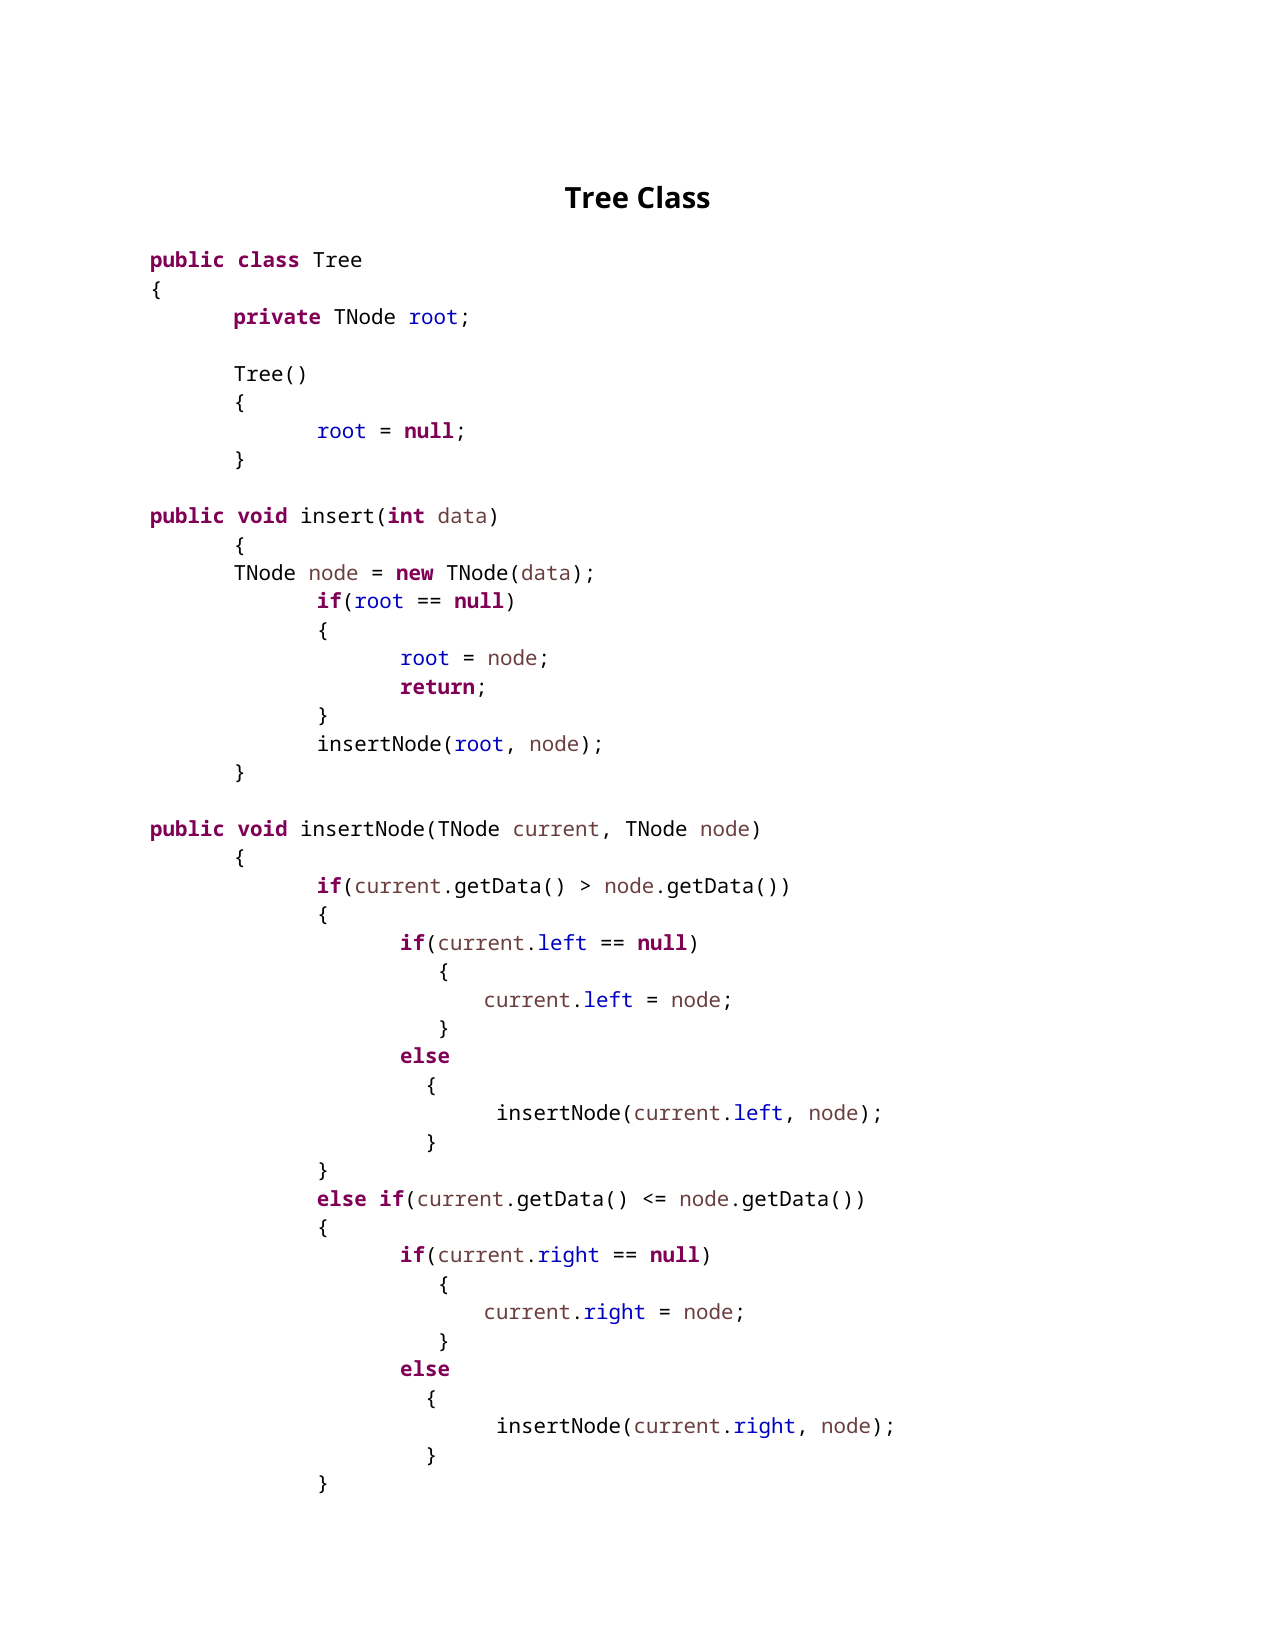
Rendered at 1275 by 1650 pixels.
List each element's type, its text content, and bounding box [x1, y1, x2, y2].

text } [150, 1155, 1125, 1184]
text else if(current.getData() <= node.getData()) [150, 1184, 1125, 1212]
text if(current.right == null) [150, 1241, 1125, 1269]
text { [150, 1212, 1125, 1241]
text insertNode(root, node); [150, 729, 1125, 757]
text return; [150, 672, 1125, 700]
text TNode node = new TNode(data); [150, 558, 1125, 587]
text if(current.left == null) [150, 928, 1125, 956]
text } [150, 1468, 1125, 1497]
text Tree() [150, 359, 1125, 387]
text current.right = node; [150, 1297, 1125, 1326]
text if(current.getData() > node.getData()) [150, 871, 1125, 899]
text { [150, 387, 1125, 416]
text { [150, 956, 1125, 985]
text if(root == null) [150, 587, 1125, 615]
text } [150, 700, 1125, 729]
text current.left = node; [150, 985, 1125, 1013]
text } [150, 1326, 1125, 1354]
text { [150, 274, 1125, 302]
text public void insert(int data) [150, 501, 1125, 530]
text private TNode root; [150, 302, 1125, 331]
text insertNode(current.left, node); [150, 1098, 1125, 1127]
text } [150, 444, 1125, 473]
text { [150, 1269, 1125, 1297]
text { [150, 615, 1125, 643]
text { [150, 899, 1125, 928]
text else [150, 1042, 1125, 1070]
text } [150, 757, 1125, 786]
text } [150, 1013, 1125, 1042]
text public class Tree [150, 245, 1125, 274]
text Tree Class [150, 177, 1125, 217]
text public void insertNode(TNode current, TNode node) [150, 814, 1125, 842]
text insertNode(current.right, node); [150, 1411, 1125, 1440]
text root = node; [150, 643, 1125, 672]
text { [150, 530, 1125, 558]
text else [150, 1354, 1125, 1383]
text { [150, 1070, 1125, 1098]
text root = null; [150, 416, 1125, 444]
text { [150, 842, 1125, 871]
text } [150, 1127, 1125, 1155]
text { [150, 1383, 1125, 1411]
text } [150, 1440, 1125, 1468]
